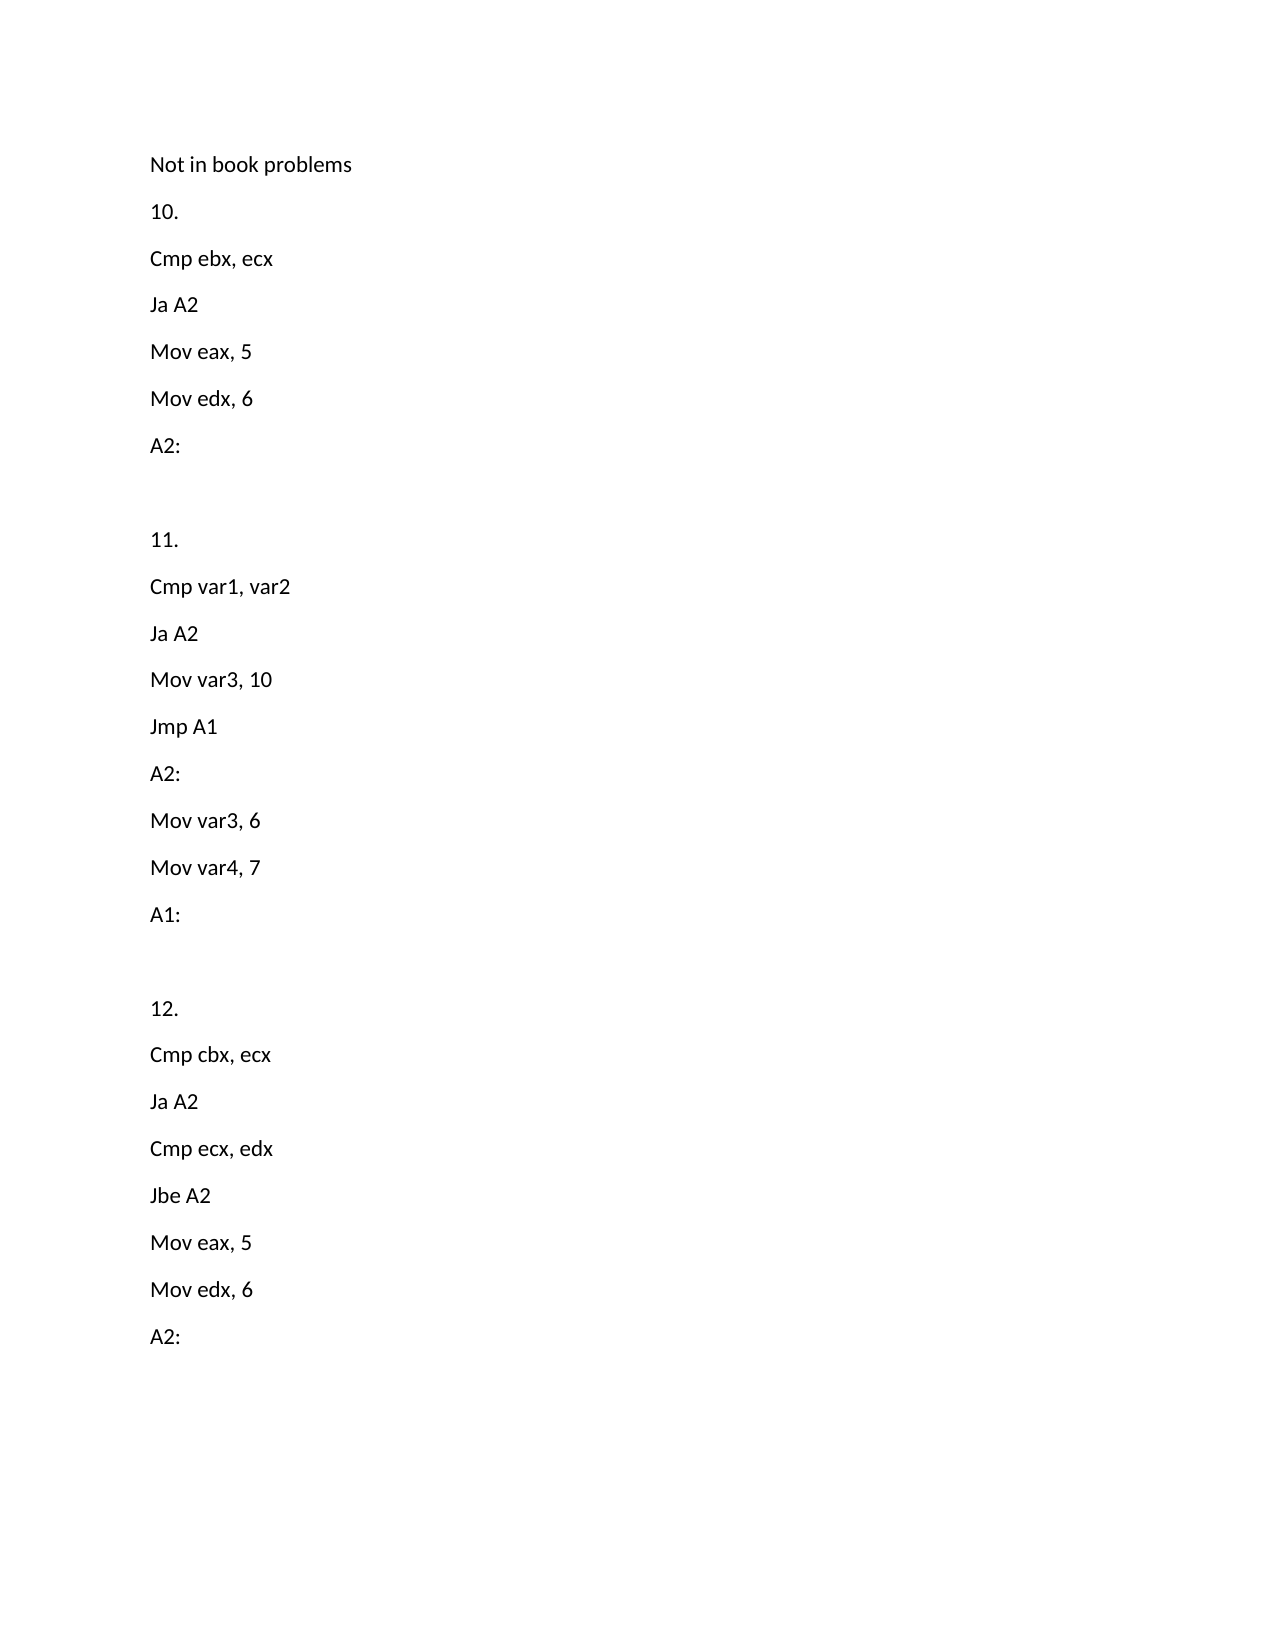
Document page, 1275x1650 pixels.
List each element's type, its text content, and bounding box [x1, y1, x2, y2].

text 10. [150, 197, 1125, 225]
text Cmp var1, var2 [150, 572, 1125, 600]
text Ja A2 [150, 1087, 1125, 1116]
text 11. [150, 525, 1125, 553]
text Cmp cbx, ecx [150, 1041, 1125, 1069]
text Mov edx, 6 [150, 1275, 1125, 1303]
text Cmp ecx, edx [150, 1134, 1125, 1162]
text Cmp ebx, ecx [150, 244, 1125, 272]
text Mov var3, 6 [150, 806, 1125, 834]
text Mov edx, 6 [150, 384, 1125, 412]
text A2: [150, 1322, 1125, 1350]
text A1: [150, 900, 1125, 928]
text A2: [150, 759, 1125, 787]
text Mov var3, 10 [150, 666, 1125, 694]
text Ja A2 [150, 291, 1125, 319]
text Jmp A1 [150, 712, 1125, 741]
text Not in book problems [150, 150, 1125, 178]
text Mov eax, 5 [150, 337, 1125, 366]
text 12. [150, 994, 1125, 1022]
text Jbe A2 [150, 1181, 1125, 1209]
text Ja A2 [150, 619, 1125, 647]
text Mov eax, 5 [150, 1228, 1125, 1256]
text A2: [150, 431, 1125, 459]
text Mov var4, 7 [150, 853, 1125, 881]
